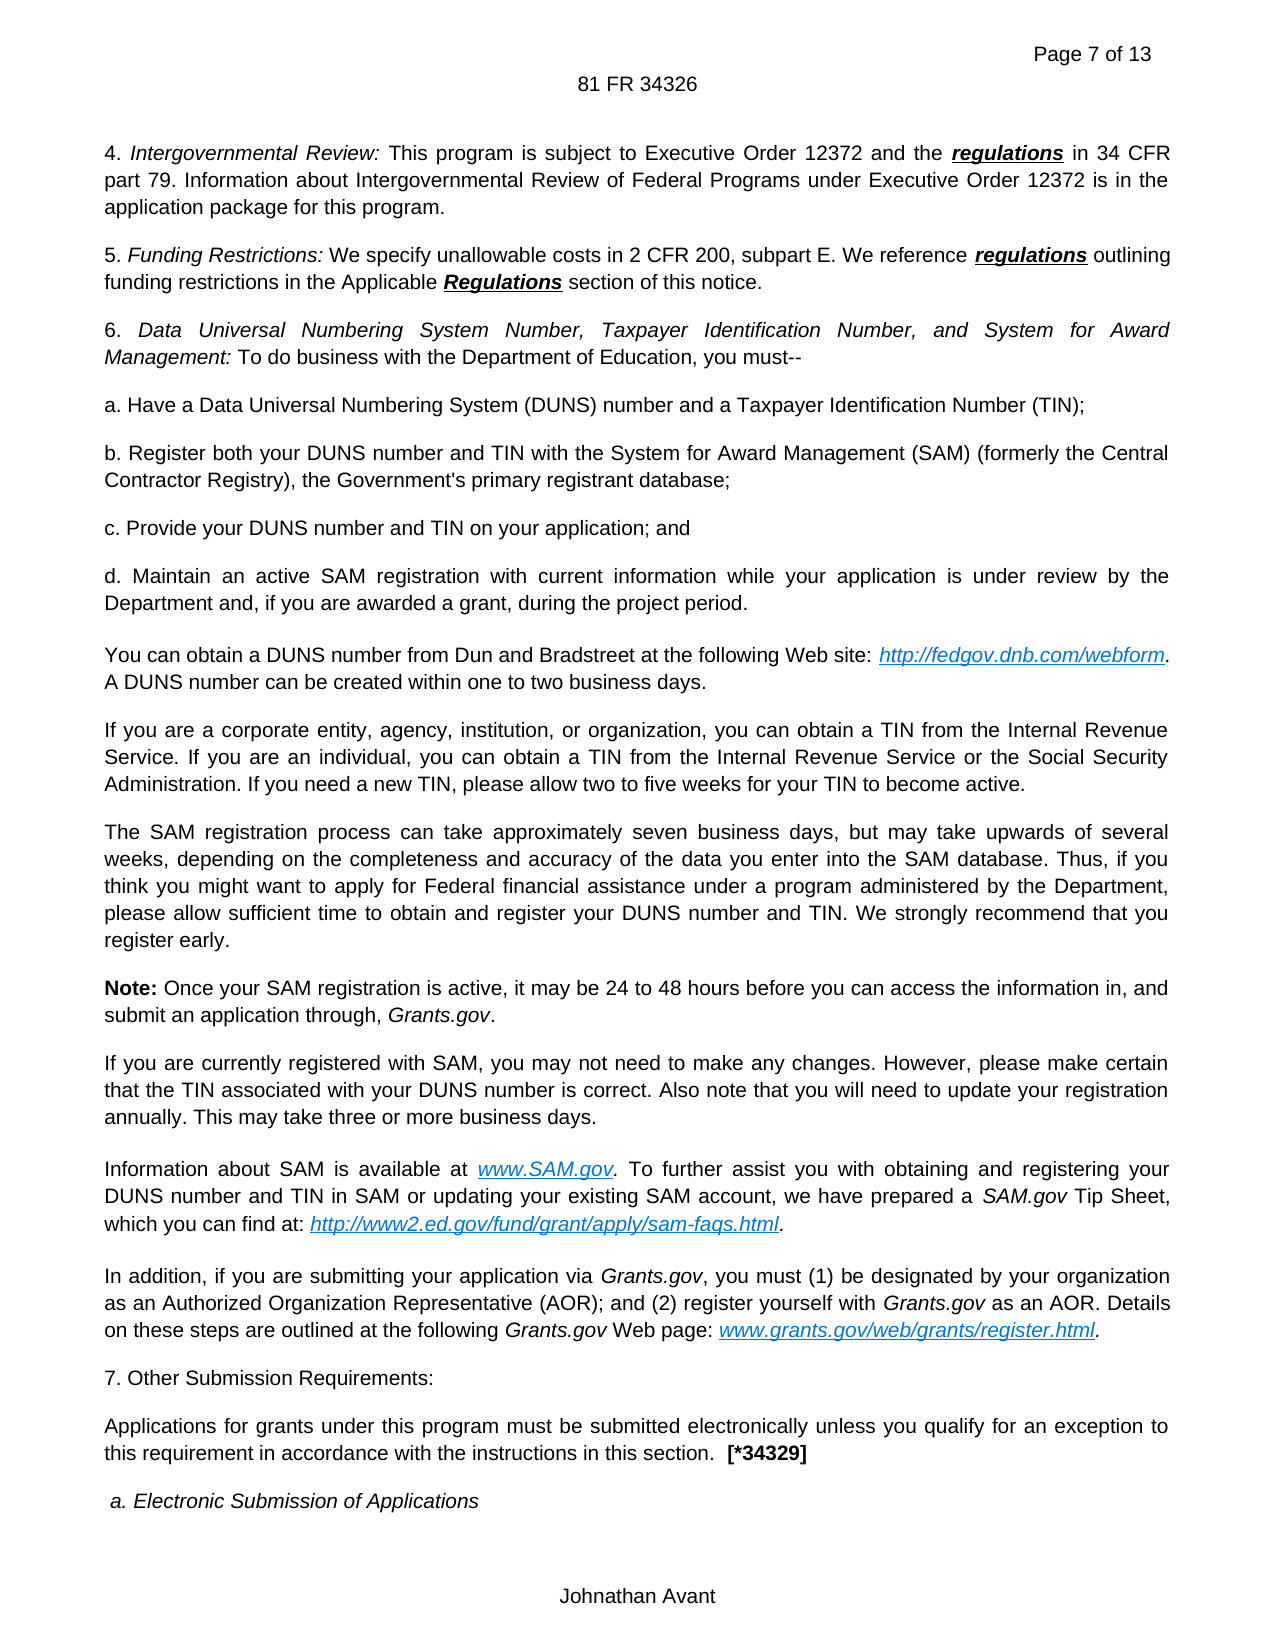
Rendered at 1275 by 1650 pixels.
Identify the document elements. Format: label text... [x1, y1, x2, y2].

text 6. Data Universal Numbering System Number, Taxpayer Identification Number, and System for Award Management: To do business with the Department of Education, you must-- [104, 314, 1171, 369]
text a. Electronic Submission of Applications [104, 1485, 1171, 1512]
text If you are a corporate entity, agency, institution, or organization, you can obtain a TIN from the Internal Revenue Service. If you are an individual, you can obtain a TIN from the Internal Revenue Service or the Social Security Administration. If you need a new TIN, please allow two to five weeks for your TIN to become active. [104, 714, 1171, 796]
text You can obtain a DUNS number from Dun and Bradstreet at the following Web site: http://fedgov.dnb.com/webform. A DUNS number can be created within one to two business days. [104, 639, 1171, 694]
text b. Register both your DUNS number and TIN with the System for Award Management (SAM) (formerly the Central Contractor Registry), the Government's primary registrant database; [104, 437, 1171, 492]
text If you are currently registered with SAM, you may not need to make any changes. However, please make certain that the TIN associated with your DUNS number is correct. Also note that you will need to update your registration annually. This may take three or more business days. [104, 1048, 1171, 1129]
text a. Have a Data Universal Numbering System (DUNS) number and a Taxpayer Identification Number (TIN); [104, 389, 1171, 417]
text 7. Other Submission Requirements: [104, 1362, 1171, 1389]
text 5. Funding Restrictions: We specify unallowable costs in 2 CFR 200, subpart E. We reference regulations outlining funding restrictions in the Applicable Regulations section of this notice. [104, 239, 1171, 294]
text Applications for grants under this program must be submitted electronically unless you qualify for an exception to this requirement in accordance with the instructions in this section. [*34329] [104, 1410, 1171, 1464]
text In addition, if you are submitting your application via Grants.gov, you must (1) be designated by your organization as an Authorized Organization Representative (AOR); and (2) register yourself with Grants.gov as an AOR. Details on these steps are outlined at the following Grants.gov Web page: www.grants.gov/web/grants/register.html. [104, 1260, 1171, 1342]
text Note: Once your SAM registration is active, it may be 24 to 48 hours before you can access the information in, and submit an application through, Grants.gov. [104, 973, 1171, 1027]
text d. Maintain an active SAM registration with current information while your application is under review by the Department and, if you are awarded a grant, during the project period. [104, 560, 1171, 614]
text The SAM registration process can take approximately seven business days, but may take upwards of several weeks, depending on the completeness and accuracy of the data you enter into the SAM database. Thus, if you think you might want to apply for Federal financial assistance under a program administered by the Department, please allow sufficient time to obtain and register your DUNS number and TIN. We strongly recommend that you register early. [104, 817, 1171, 952]
text Information about SAM is available at www.SAM.gov. To further assist you with obtaining and registering your DUNS number and TIN in SAM or updating your existing SAM account, we have prepared a SAM.gov Tip Sheet, which you can find at: http://www2.ed.gov/fund/grant/apply/sam-faqs.html. [104, 1154, 1171, 1235]
text c. Provide your DUNS number and TIN on your application; and [104, 512, 1171, 539]
text 4. Intergovernmental Review: This program is subject to Executive Order 12372 and the regulations in 34 CFR part 79. Information about Intergovernmental Review of Federal Programs under Executive Order 12372 is in the application package for this program. [104, 137, 1171, 219]
